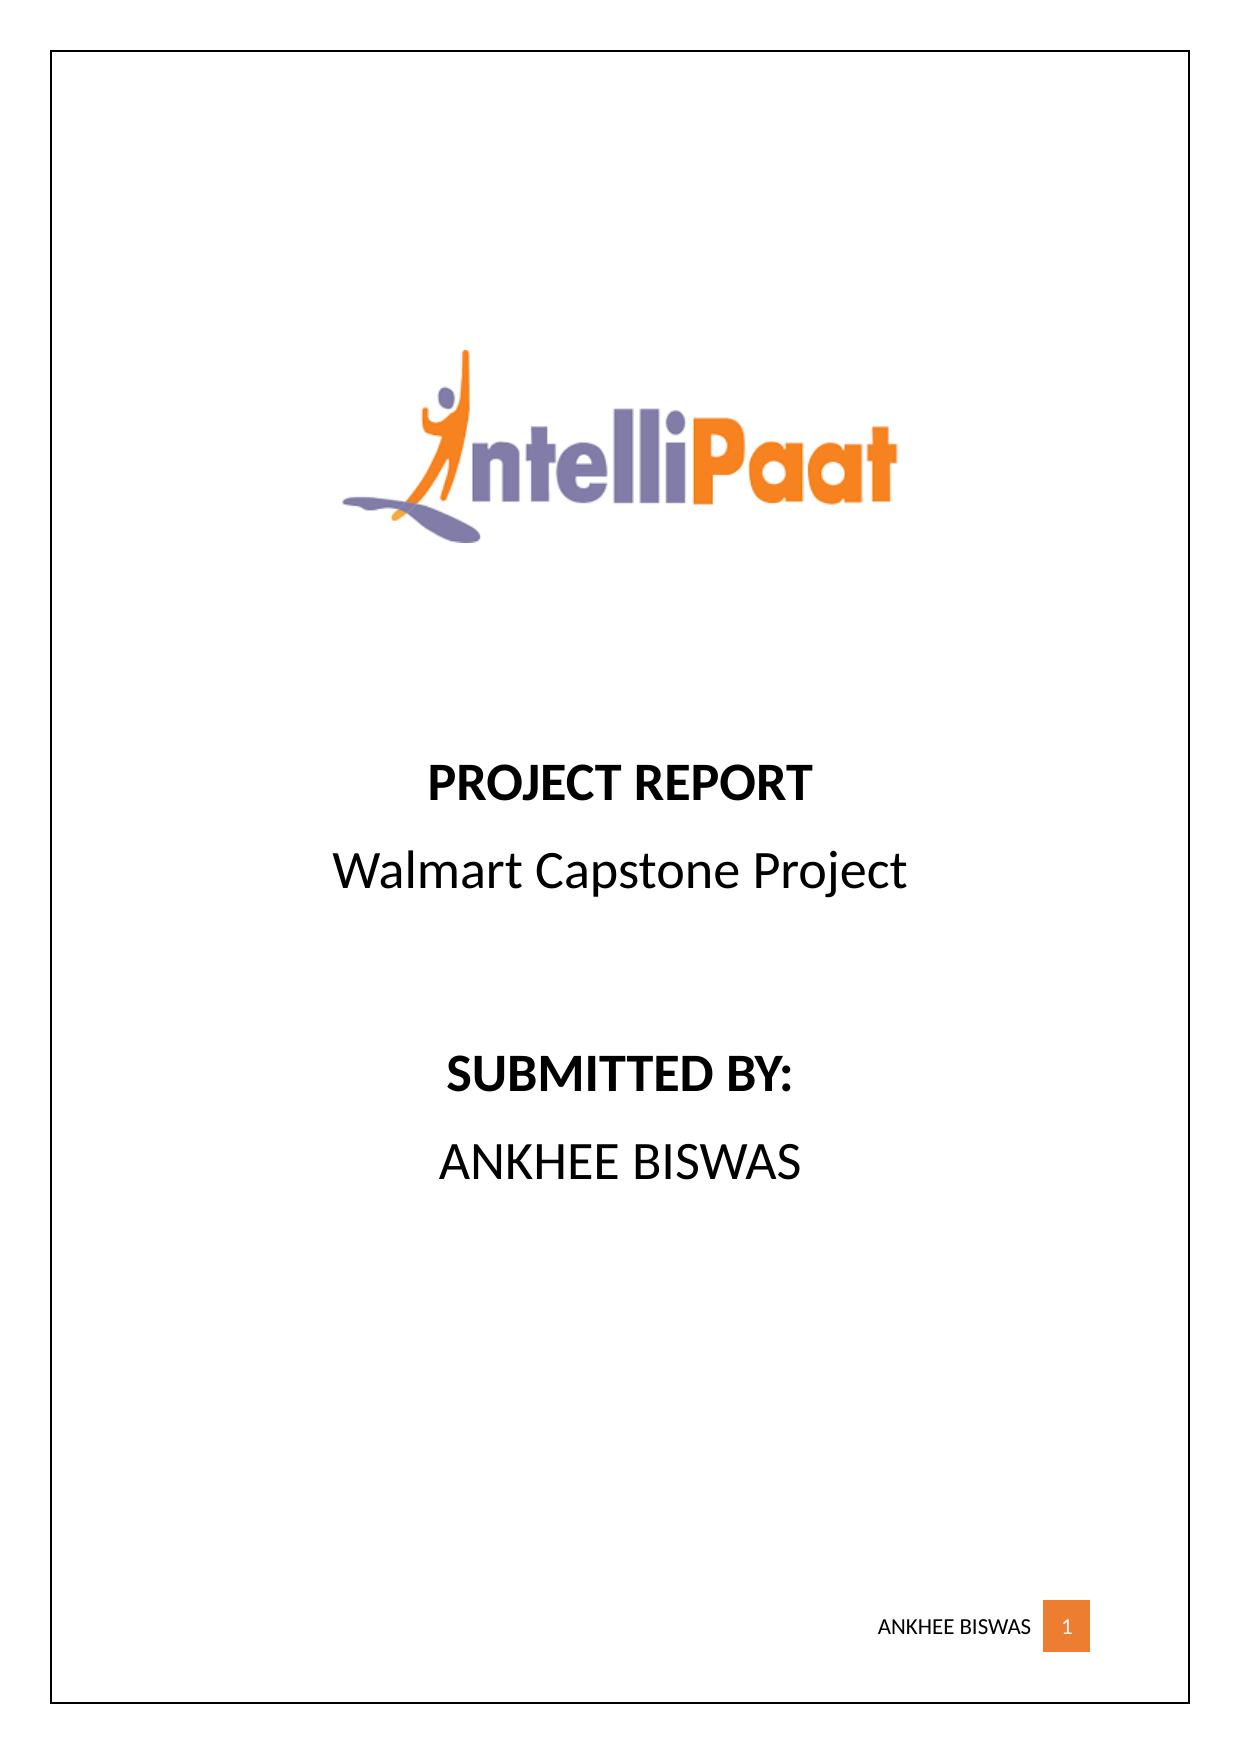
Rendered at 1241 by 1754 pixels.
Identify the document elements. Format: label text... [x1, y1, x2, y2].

text PROJECT REPORT [150, 748, 1090, 814]
text Walmart Capstone Project [150, 836, 1090, 932]
picture [338, 350, 902, 543]
text SUBMITTED BY: [150, 1039, 1090, 1105]
text ANKHEE BISWAS [150, 1127, 1090, 1193]
